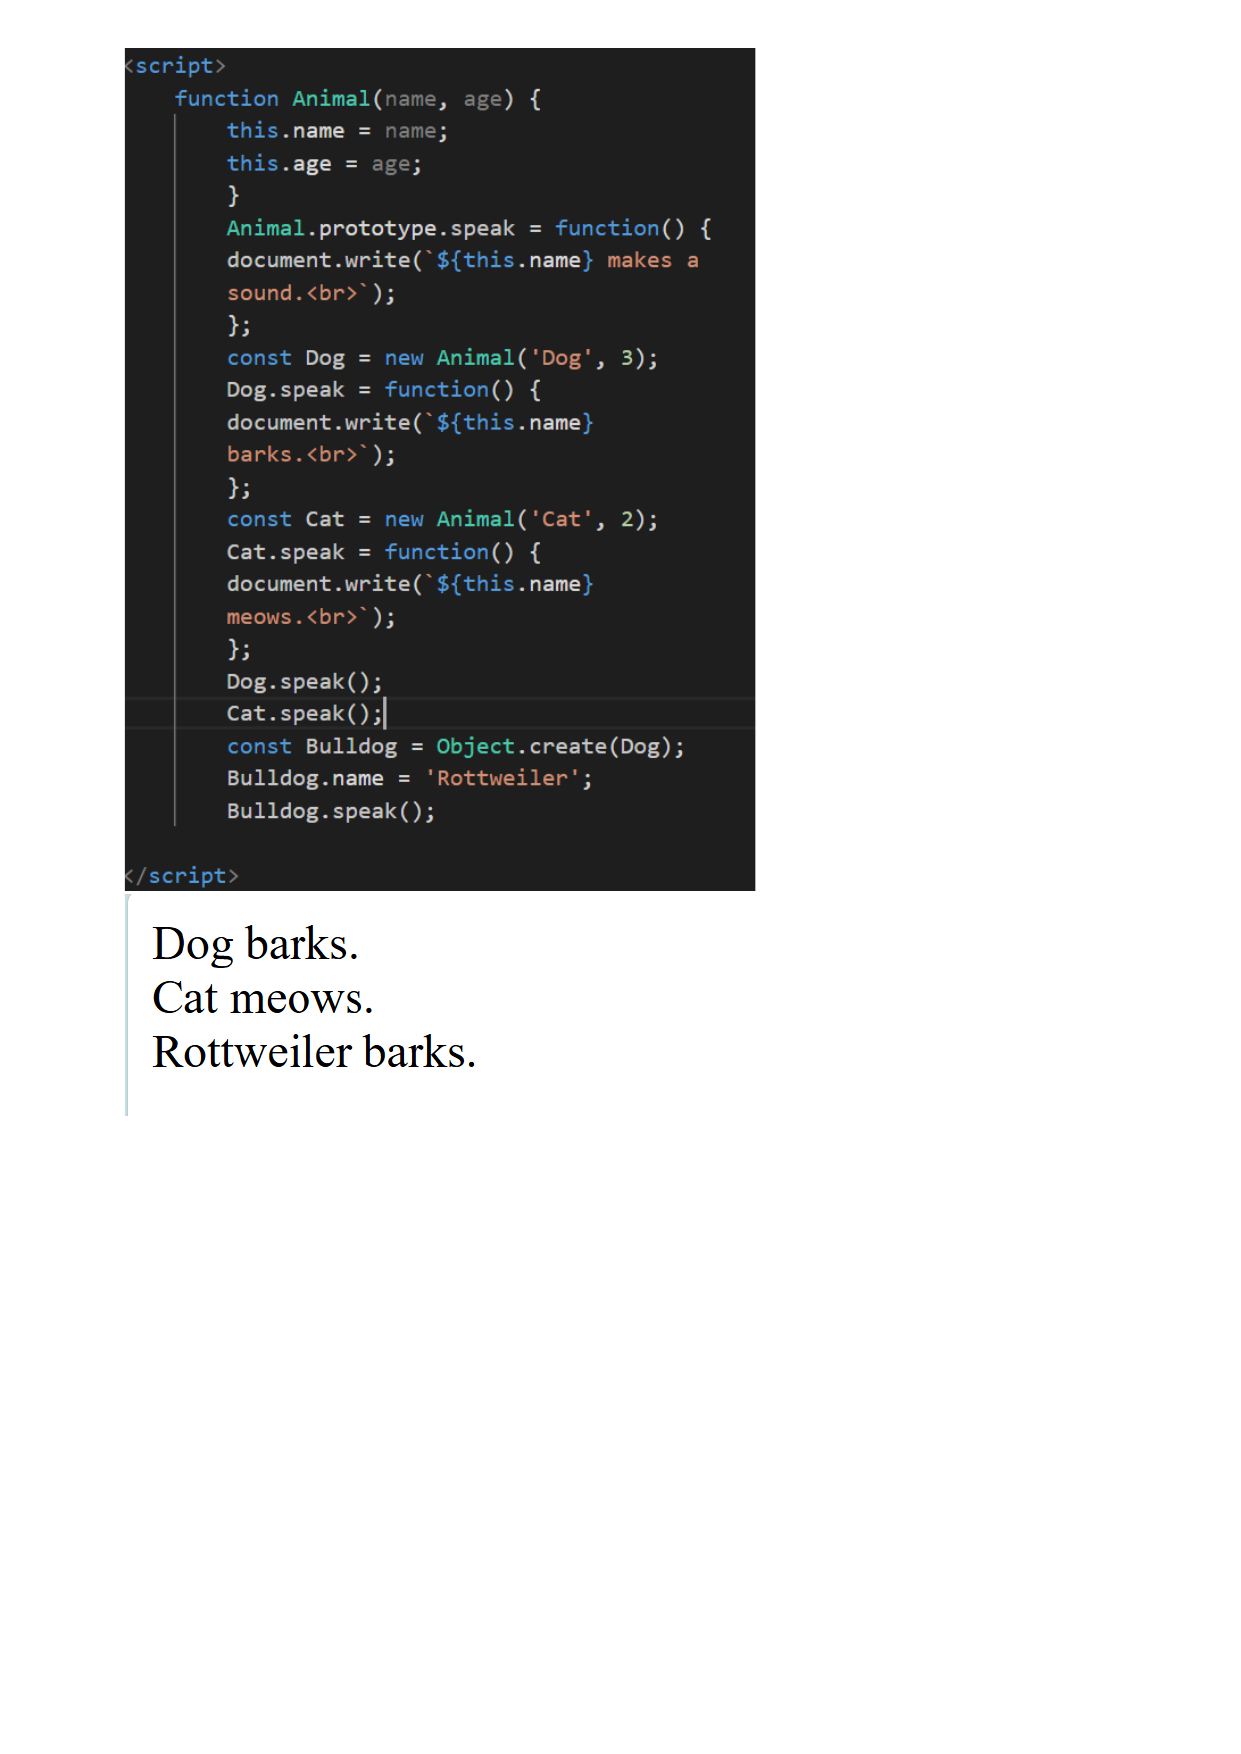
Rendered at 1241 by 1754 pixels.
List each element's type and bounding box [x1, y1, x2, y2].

picture [124, 48, 756, 891]
picture [124, 894, 709, 1116]
